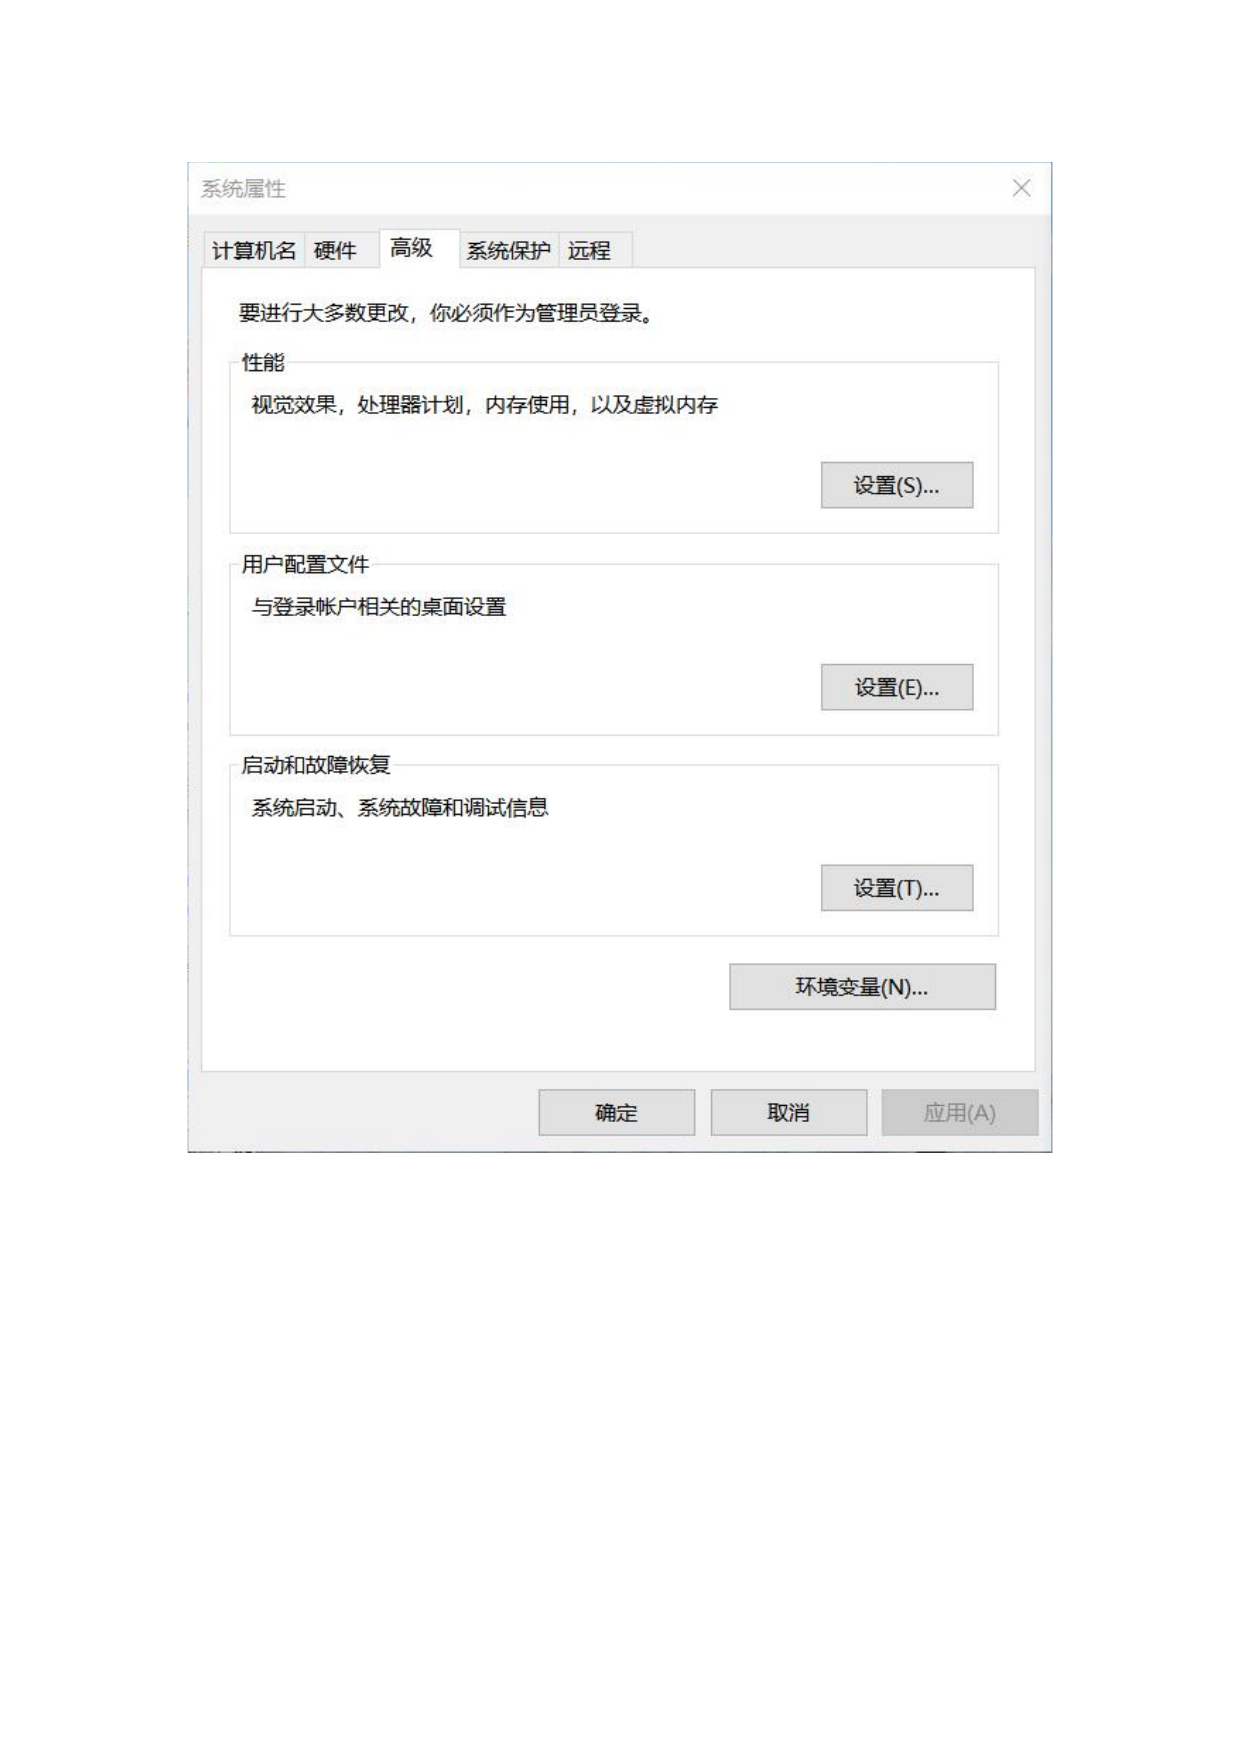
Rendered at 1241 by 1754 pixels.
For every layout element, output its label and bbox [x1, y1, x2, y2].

picture [187, 162, 1053, 1153]
